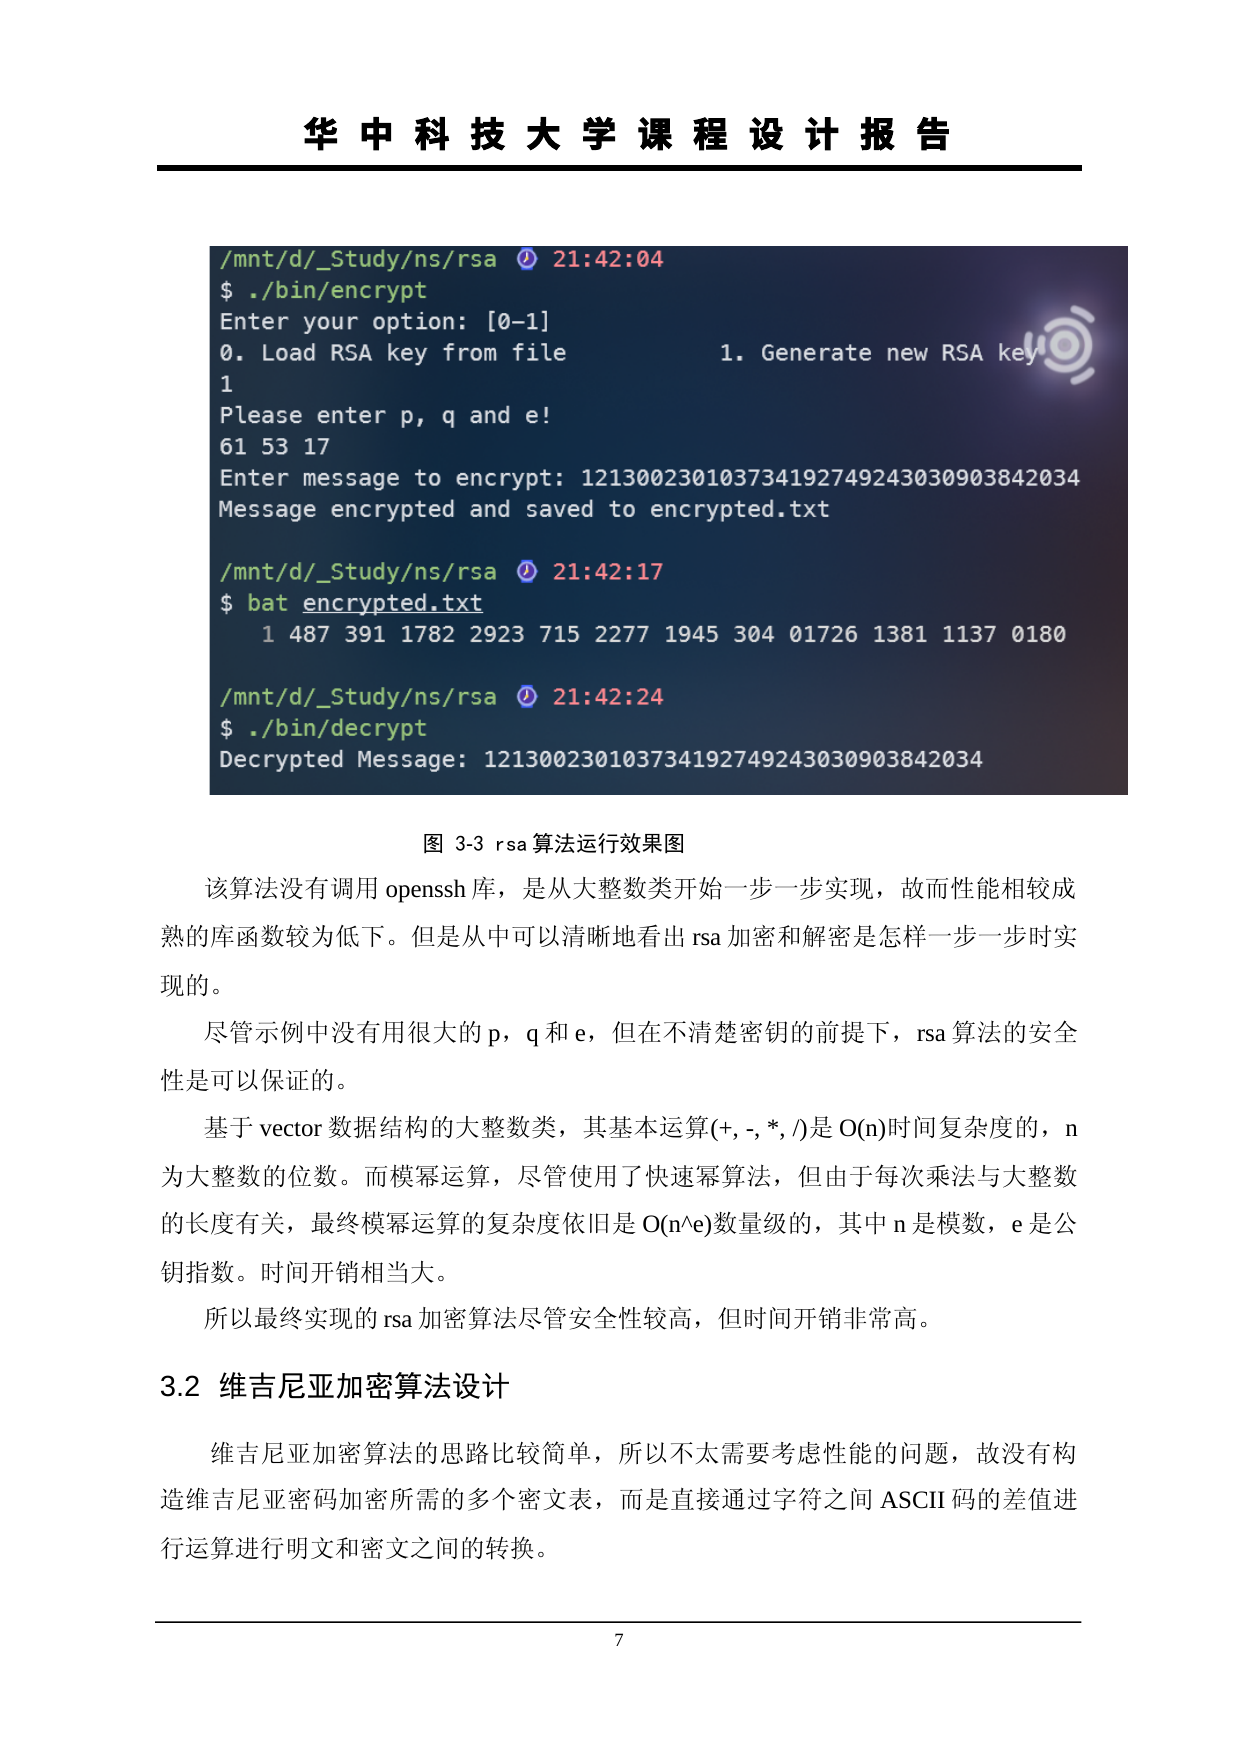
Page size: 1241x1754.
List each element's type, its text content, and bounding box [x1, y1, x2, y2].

picture [209, 246, 1128, 795]
text 该算法没有调用openssh库，是从大整数类开始一步一步实现，故而性能相较成熟的库函数较为低下。但是从中可以清晰地看出rsa加密和解密是怎样一步一步时实现的。 [159, 864, 1078, 1007]
text 所以最终实现的rsa加密算法尽管安全性较高，但时间开销非常高。 [159, 1294, 1078, 1342]
subtitle 维吉尼亚加密算法设计 [159, 1367, 1053, 1402]
text 尽管示例中没有用很大的p，q和e，但在不清楚密钥的前提下，rsa算法的安全性是可以保证的。 [159, 1007, 1078, 1103]
text 维吉尼亚加密算法的思路比较简单，所以不太需要考虑性能的问题，故没有构造维吉尼亚密码加密所需的多个密文表，而是直接通过字符之间ASCII码的差值进行运算进行明文和密文之间的转换。 [159, 1427, 1078, 1571]
text 基于vector数据结构的大整数类，其基本运算(+, -, *, /)是O(n)时间复杂度的，n为大整数的位数。而模幂运算，尽管使用了快速幂算法，但由于每次乘法与大整数的长度有关，最终模幂运算的复杂度依旧是O(n^e)数量级的，其中n是模数，e是公钥指数。时间开销相当大。 [159, 1103, 1078, 1294]
